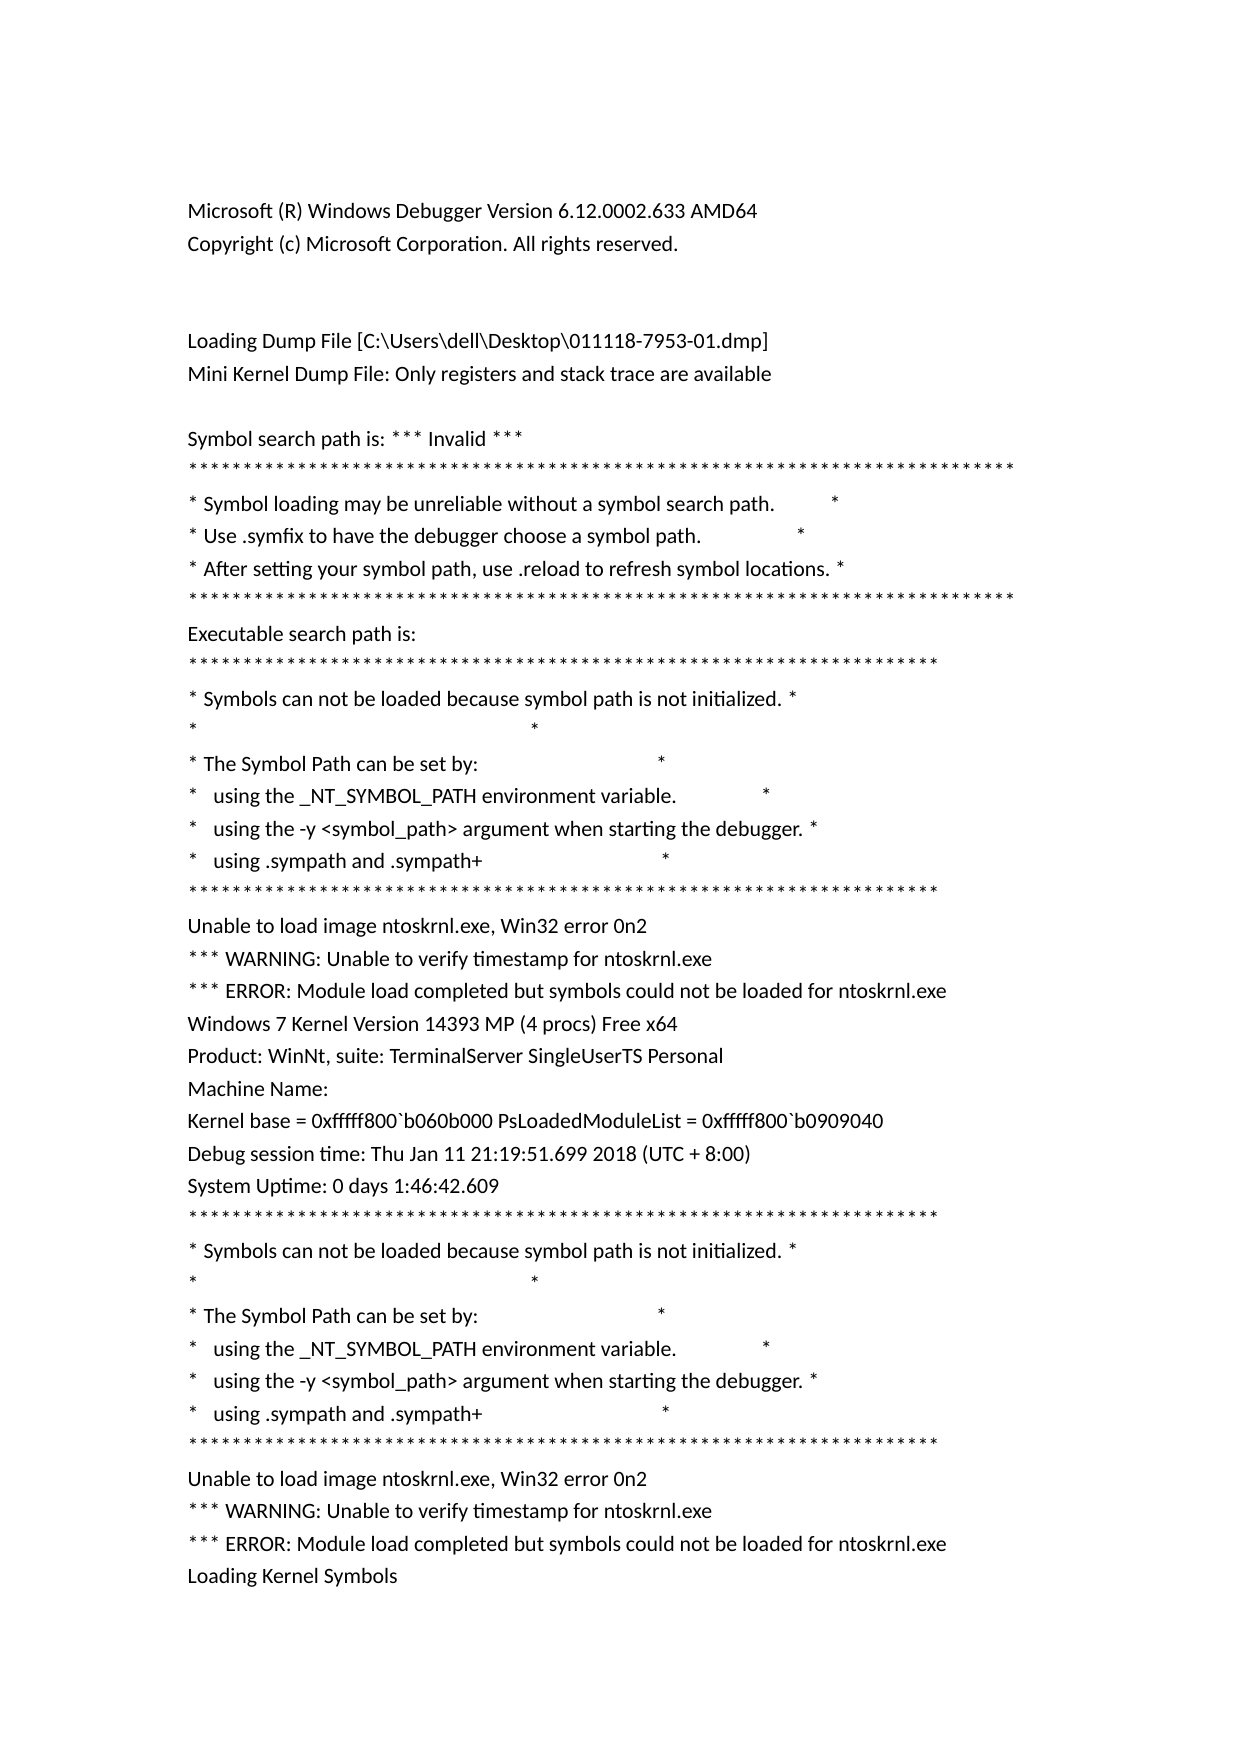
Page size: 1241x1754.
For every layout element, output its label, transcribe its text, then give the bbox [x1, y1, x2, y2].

text * using .sympath and .sympath+ * [187, 844, 1053, 877]
text *** WARNING: Unable to verify timestamp for ntoskrnl.exe [187, 942, 1053, 974]
text Kernel base = 0xfffff800`b060b000 PsLoadedModuleList = 0xfffff800`b0909040 [187, 1104, 1053, 1137]
text System Uptime: 0 days 1:46:42.609 [187, 1169, 1053, 1202]
text * The Symbol Path can be set by: * [187, 747, 1053, 779]
text * Symbol loading may be unreliable without a symbol search path. * [187, 487, 1053, 519]
text Unable to load image ntoskrnl.exe, Win32 error 0n2 [187, 1462, 1053, 1494]
text *** WARNING: Unable to verify timestamp for ntoskrnl.exe [187, 1494, 1053, 1527]
text Mini Kernel Dump File: Only registers and stack trace are available [187, 357, 1053, 389]
text * * [187, 1267, 1053, 1299]
text * using the -y <symbol_path> argument when starting the debugger. * [187, 812, 1053, 844]
text ********************************************************************* [187, 1202, 1053, 1234]
text Debug session time: Thu Jan 11 21:19:51.699 2018 (UTC + 8:00) [187, 1137, 1053, 1169]
text * Symbols can not be loaded because symbol path is not initialized. * [187, 682, 1053, 714]
text * using the _NT_SYMBOL_PATH environment variable. * [187, 1332, 1053, 1364]
text ********************************************************************* [187, 1429, 1053, 1462]
text Symbol search path is: *** Invalid *** [187, 422, 1053, 454]
text Copyright (c) Microsoft Corporation. All rights reserved. [187, 227, 1053, 259]
text Unable to load image ntoskrnl.exe, Win32 error 0n2 [187, 909, 1053, 942]
text * using .sympath and .sympath+ * [187, 1397, 1053, 1429]
text * The Symbol Path can be set by: * [187, 1299, 1053, 1332]
text Product: WinNt, suite: TerminalServer SingleUserTS Personal [187, 1039, 1053, 1072]
text *** ERROR: Module load completed but symbols could not be loaded for ntoskrnl.exe [187, 1527, 1053, 1559]
text Executable search path is: [187, 617, 1053, 649]
text Microsoft (R) Windows Debugger Version 6.12.0002.633 AMD64 [187, 194, 1053, 227]
text * using the _NT_SYMBOL_PATH environment variable. * [187, 779, 1053, 812]
text Loading Dump File [C:\Users\dell\Desktop\011118-7953-01.dmp] [187, 324, 1053, 357]
text Loading Kernel Symbols [187, 1559, 1053, 1592]
text * using the -y <symbol_path> argument when starting the debugger. * [187, 1364, 1053, 1397]
text Windows 7 Kernel Version 14393 MP (4 procs) Free x64 [187, 1007, 1053, 1039]
text **************************************************************************** [187, 454, 1053, 487]
text * After setting your symbol path, use .reload to refresh symbol locations. * [187, 552, 1053, 584]
text * * [187, 714, 1053, 747]
text *** ERROR: Module load completed but symbols could not be loaded for ntoskrnl.exe [187, 974, 1053, 1007]
text ********************************************************************* [187, 649, 1053, 682]
text * Symbols can not be loaded because symbol path is not initialized. * [187, 1234, 1053, 1267]
text Machine Name: [187, 1072, 1053, 1104]
text **************************************************************************** [187, 584, 1053, 617]
text ********************************************************************* [187, 877, 1053, 909]
text * Use .symfix to have the debugger choose a symbol path. * [187, 519, 1053, 552]
